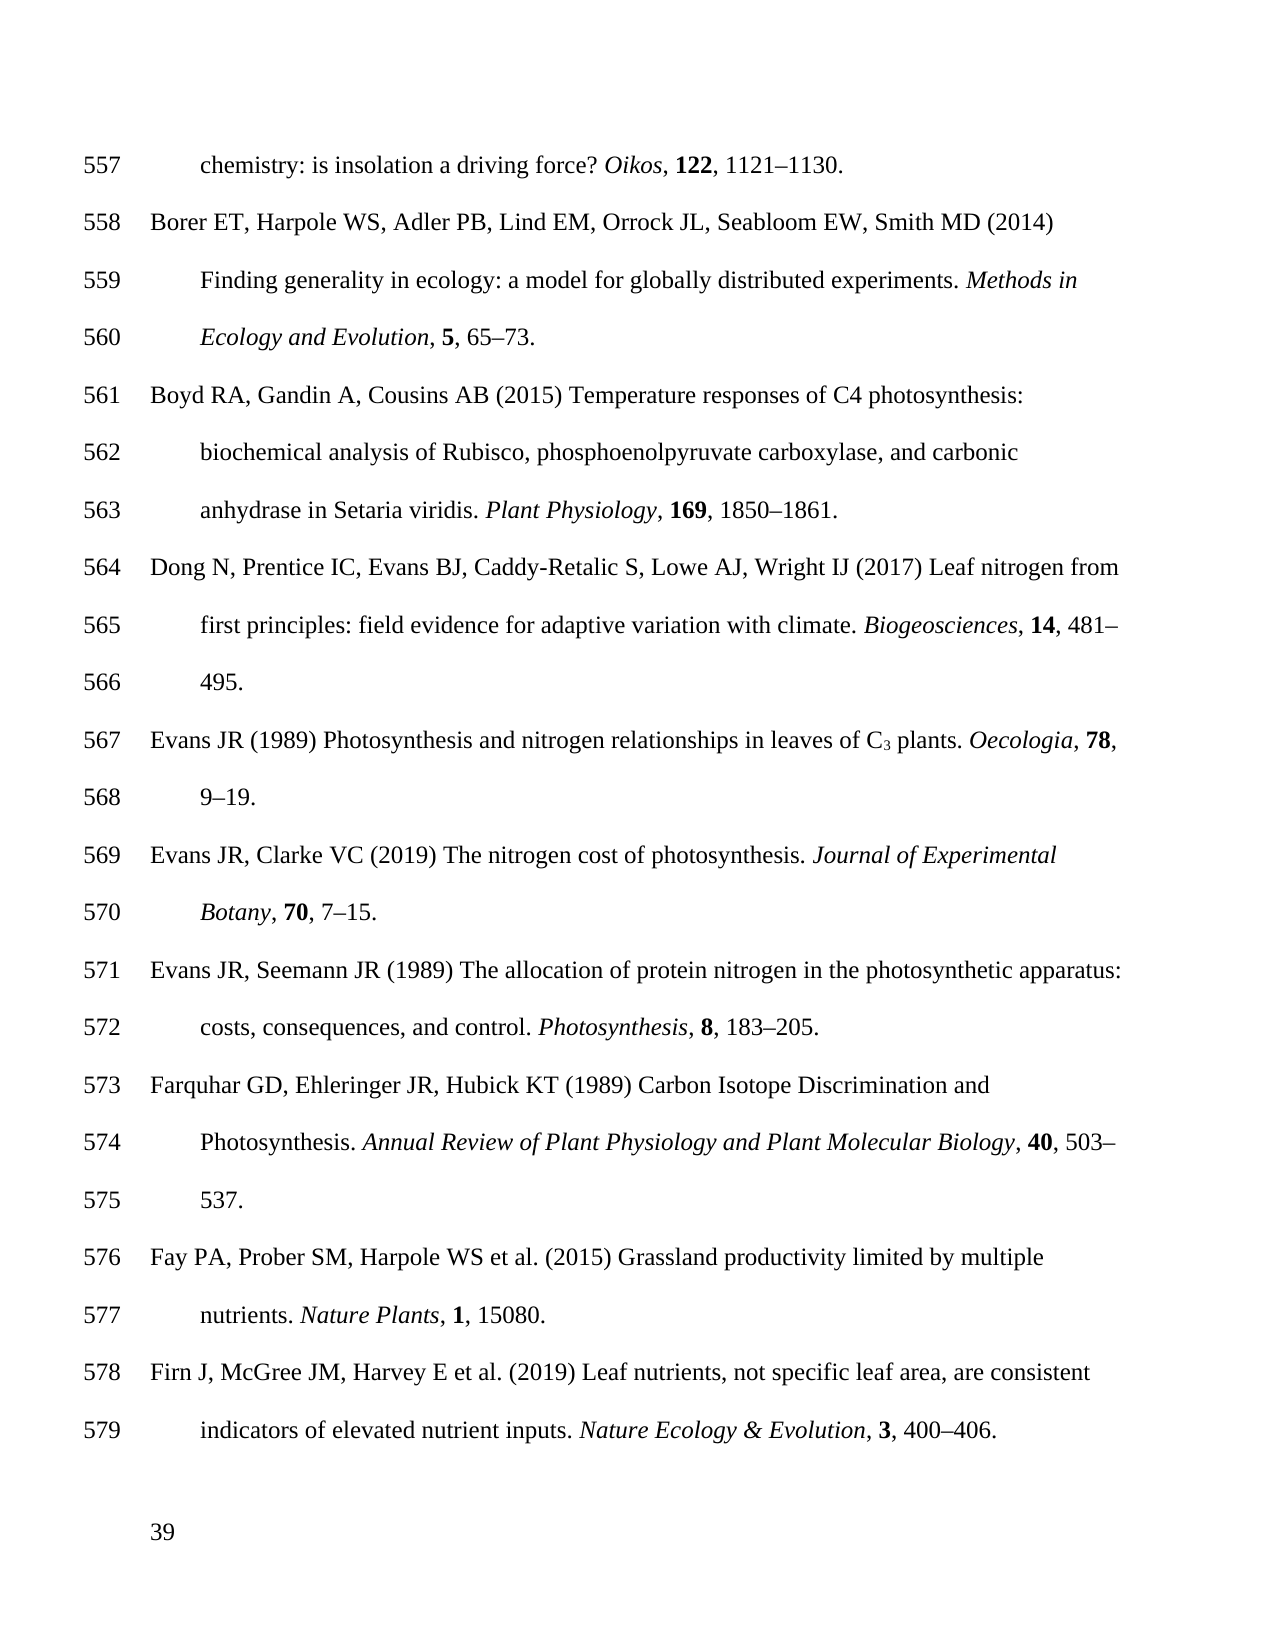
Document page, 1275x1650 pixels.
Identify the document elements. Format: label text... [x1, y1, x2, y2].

text Borer ET, Bracken MES, Seabloom EW et al. (2013) Global biogeography of autotroph chemistry: is insolation a driving force? Oikos, 122, 1121–1130. [150, 150, 1125, 179]
text Farquhar GD, Ehleringer JR, Hubick KT (1989) Carbon Isotope Discrimination and Photosynthesis. Annual Review of Plant Physiology and Plant Molecular Biology, 40, 503–537. [150, 1070, 1125, 1214]
text Evans JR, Seemann JR (1989) The allocation of protein nitrogen in the photosynthetic apparatus: costs, consequences, and control. Photosynthesis, 8, 183–205. [150, 955, 1125, 1041]
text Evans JR, Clarke VC (2019) The nitrogen cost of photosynthesis. Journal of Experimental Botany, 70, 7–15. [150, 840, 1125, 926]
text Borer ET, Harpole WS, Adler PB, Lind EM, Orrock JL, Seabloom EW, Smith MD (2014) Finding generality in ecology: a model for globally distributed experiments. Methods in Ecology and Evolution, 5, 65–73. [150, 207, 1125, 351]
text Fay PA, Prober SM, Harpole WS et al. (2015) Grassland productivity limited by multiple nutrients. Nature Plants, 1, 15080. [150, 1242, 1125, 1329]
text Dong N, Prentice IC, Evans BJ, Caddy-Retalic S, Lowe AJ, Wright IJ (2017) Leaf nitrogen from first principles: field evidence for adaptive variation with climate. Biogeosciences, 14, 481–495. [150, 552, 1125, 696]
text Firn J, McGree JM, Harvey E et al. (2019) Leaf nutrients, not specific leaf area, are consistent indicators of elevated nutrient inputs. Nature Ecology & Evolution, 3, 400–406. [150, 1357, 1125, 1444]
text Evans JR (1989) Photosynthesis and nitrogen relationships in leaves of C3 plants. Oecologia, 78, 9–19. [150, 725, 1125, 811]
